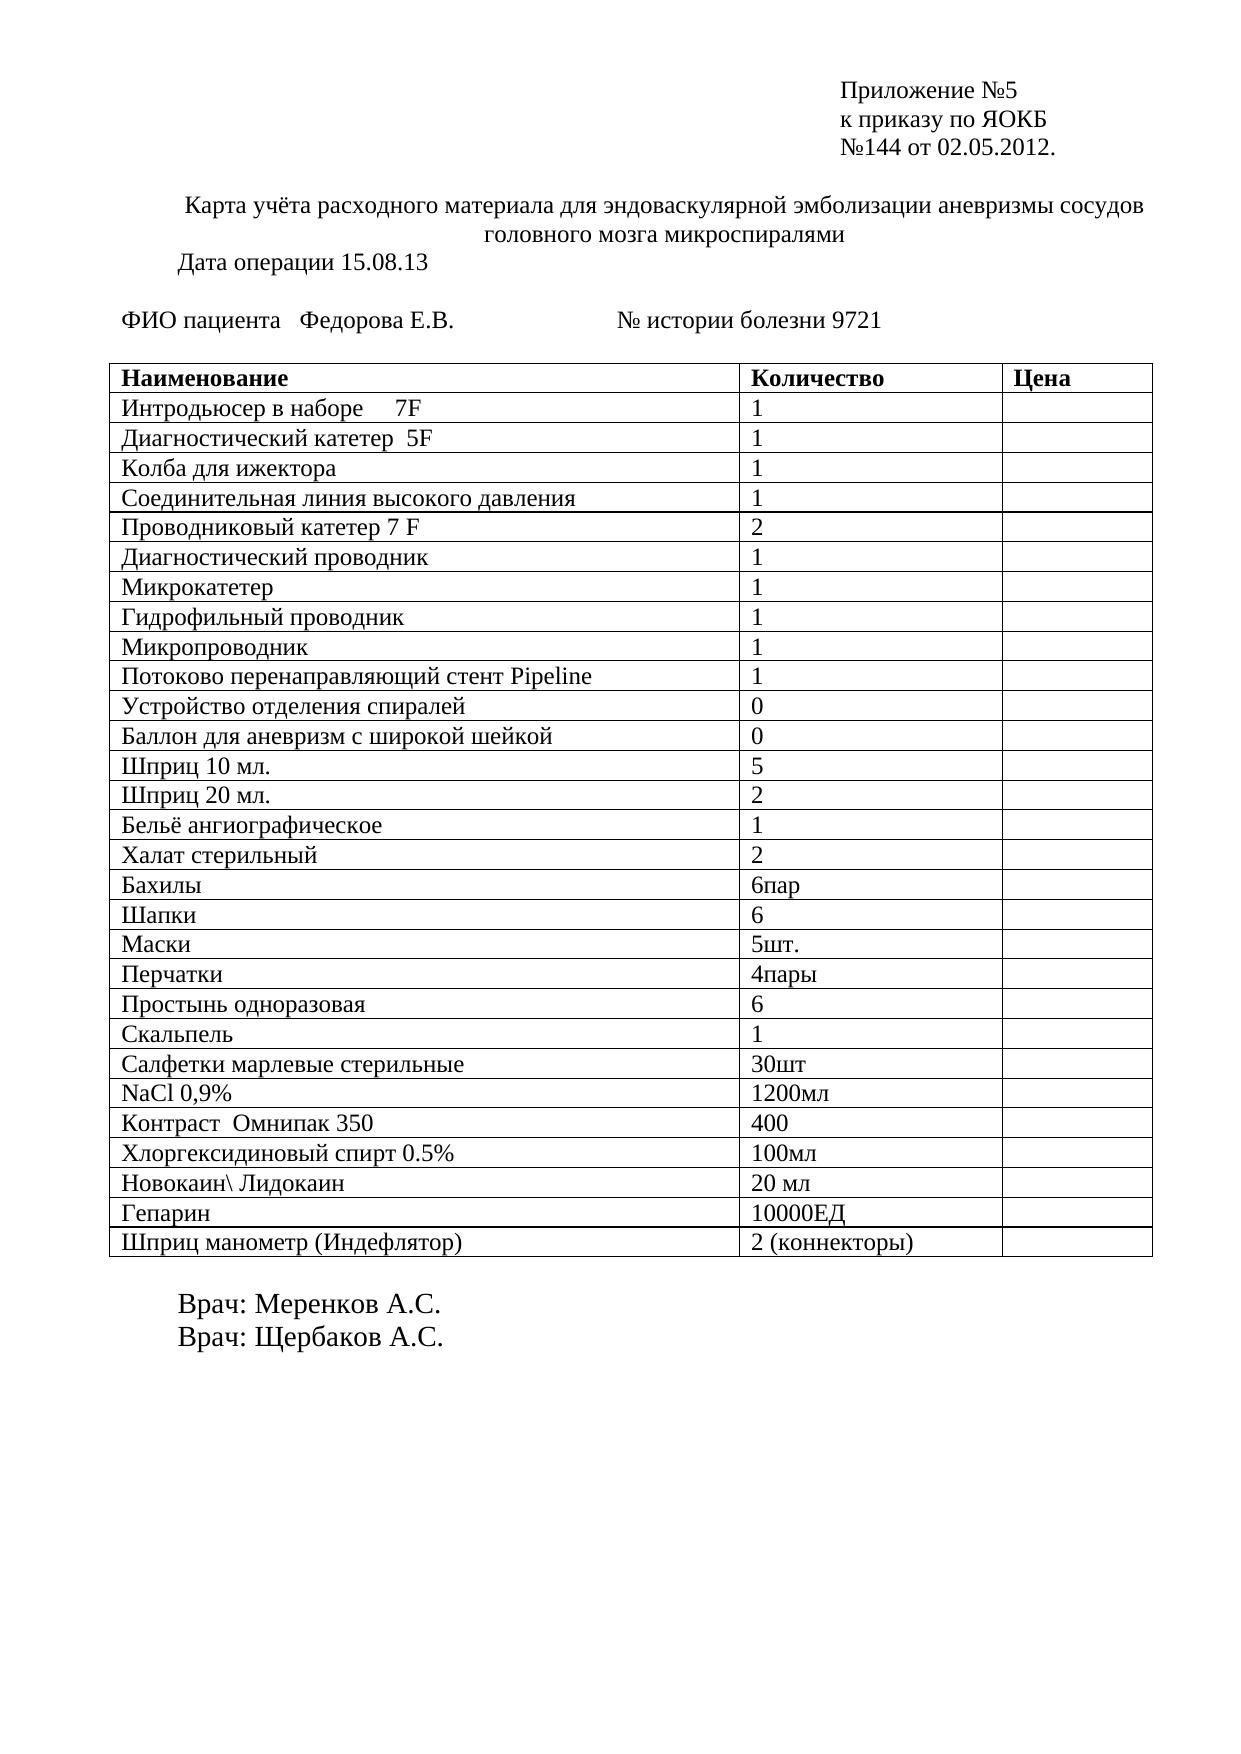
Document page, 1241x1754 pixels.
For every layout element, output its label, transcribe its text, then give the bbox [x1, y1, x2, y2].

table_cell 1 [740, 572, 1002, 601]
table_cell Проводниковый катетер [110, 513, 739, 541]
table_cell Новокаин\ Лидокаин [110, 1168, 739, 1197]
table_cell 4пары [740, 959, 1002, 988]
table_cell Салфетки марлевые стерильные [110, 1049, 739, 1077]
table_cell [1003, 691, 1152, 720]
table_cell Интродьюсер в наборе 7F [110, 393, 739, 422]
table_cell Микропроводник [110, 632, 739, 660]
table_cell [1003, 781, 1152, 809]
table_cell Контраст Омнипак 350 [110, 1108, 739, 1137]
table_cell 1 [740, 661, 1002, 690]
table_cell Шприц 20 мл. [110, 781, 739, 809]
table_cell [1003, 453, 1152, 482]
table_cell Хлоргексидиновый спирт 0.5% [110, 1138, 739, 1167]
table_cell 6пар [740, 870, 1002, 899]
table_cell 100мл [740, 1138, 1002, 1167]
table_cell [1003, 393, 1152, 422]
table_cell [1003, 989, 1152, 1018]
table_cell [1003, 1049, 1152, 1077]
table_cell Маски [110, 930, 739, 958]
table_cell 1 [740, 602, 1002, 631]
table_cell 2 [740, 840, 1002, 869]
table_cell 1200мл [740, 1079, 1002, 1107]
table_header Цена [1003, 364, 1152, 392]
table_cell 2 [740, 513, 1002, 541]
table_cell 1 [740, 810, 1002, 839]
table_cell Простынь одноразовая [110, 989, 739, 1018]
table_cell Диагностический катетер [110, 423, 739, 452]
table_cell 1 [740, 393, 1002, 422]
text к приказу по ЯОКБ [177, 104, 1152, 132]
table_cell 400 [740, 1108, 1002, 1137]
table_cell [1003, 513, 1152, 541]
table_cell 5 [740, 751, 1002, 779]
table_cell Баллон для аневризм с широкой шейкой [110, 721, 739, 750]
table_cell Потоково перенаправляющий стент Pipeline [110, 661, 739, 690]
table_cell 1 [740, 542, 1002, 571]
table_cell [1003, 602, 1152, 631]
table_cell [1003, 1138, 1152, 1167]
table_cell 2 (коннекторы) [740, 1228, 1002, 1256]
text Врач: Меренков А.С. [177, 1286, 1152, 1319]
table_cell [1003, 930, 1152, 958]
table_cell Шприц манометр (Индефлятор) [110, 1228, 739, 1256]
table_cell 0 [740, 721, 1002, 750]
table_cell [1003, 542, 1152, 571]
table_cell 20 мл [740, 1168, 1002, 1197]
table_cell [1003, 1019, 1152, 1048]
table_cell [1003, 423, 1152, 452]
table_cell Скальпель [110, 1019, 739, 1048]
table_cell Гидрофильный проводник [110, 602, 739, 631]
table_cell 5шт. [740, 930, 1002, 958]
table_cell Гепарин [110, 1198, 739, 1226]
table_cell [1003, 870, 1152, 899]
table_header Наименование [110, 364, 739, 392]
table_cell Устройство отделения спиралей [110, 691, 739, 720]
table_header Количество [740, 364, 1002, 392]
text Карта учёта расходного материала для эндоваскулярной эмболизации аневризмы сосудов головного мозга микроспиралями [177, 190, 1152, 247]
table_cell [1003, 900, 1152, 928]
table_cell Перчатки [110, 959, 739, 988]
table_cell [1003, 483, 1152, 511]
table_cell 30шт [740, 1049, 1002, 1077]
table_cell [1003, 1079, 1152, 1107]
table_cell Бельё ангиографическое [110, 810, 739, 839]
table_cell 1 [740, 423, 1002, 452]
table_cell 1 [740, 483, 1002, 511]
table_cell 1 [740, 453, 1002, 482]
table_cell [1003, 810, 1152, 839]
table_cell [1003, 959, 1152, 988]
table_cell [1003, 1168, 1152, 1197]
table_cell Соединительная линия высокого давления [110, 483, 739, 511]
table_cell [1003, 661, 1152, 690]
table_cell Шприц 10 мл. [110, 751, 739, 779]
table_cell 6 [740, 989, 1002, 1018]
table_cell [1003, 632, 1152, 660]
table_cell Диагностический проводник [110, 542, 739, 571]
text Приложение №5 [177, 75, 1152, 104]
table_cell [1003, 1228, 1152, 1256]
table_cell 6 [740, 900, 1002, 928]
table_cell Микрокатетер [110, 572, 739, 601]
table_cell Колба для ижектора [110, 453, 739, 482]
table_cell [1003, 1108, 1152, 1137]
table_cell 1 [740, 1019, 1002, 1048]
table_cell Шапки [110, 900, 739, 928]
text Дата операции 15.08.13 [177, 247, 1152, 276]
table_cell 10000ЕД [740, 1198, 1002, 1226]
table_cell NaCl 0,9% [110, 1079, 739, 1107]
table_cell 1 [740, 632, 1002, 660]
table_cell [1003, 1198, 1152, 1226]
table_cell 2 [740, 781, 1002, 809]
table_cell [1003, 572, 1152, 601]
text №144 от 02.05.2012. [177, 132, 1152, 161]
table_cell Бахилы [110, 870, 739, 899]
table_cell [1003, 721, 1152, 750]
table_cell [1003, 840, 1152, 869]
table_cell Халат стерильный [110, 840, 739, 869]
text Врач: Щербаков А.С. [177, 1319, 1152, 1353]
table_cell [1003, 751, 1152, 779]
text ФИО пациента Федорова Е.В. № истории болезни 9721 [121, 305, 1152, 334]
table_cell 0 [740, 691, 1002, 720]
